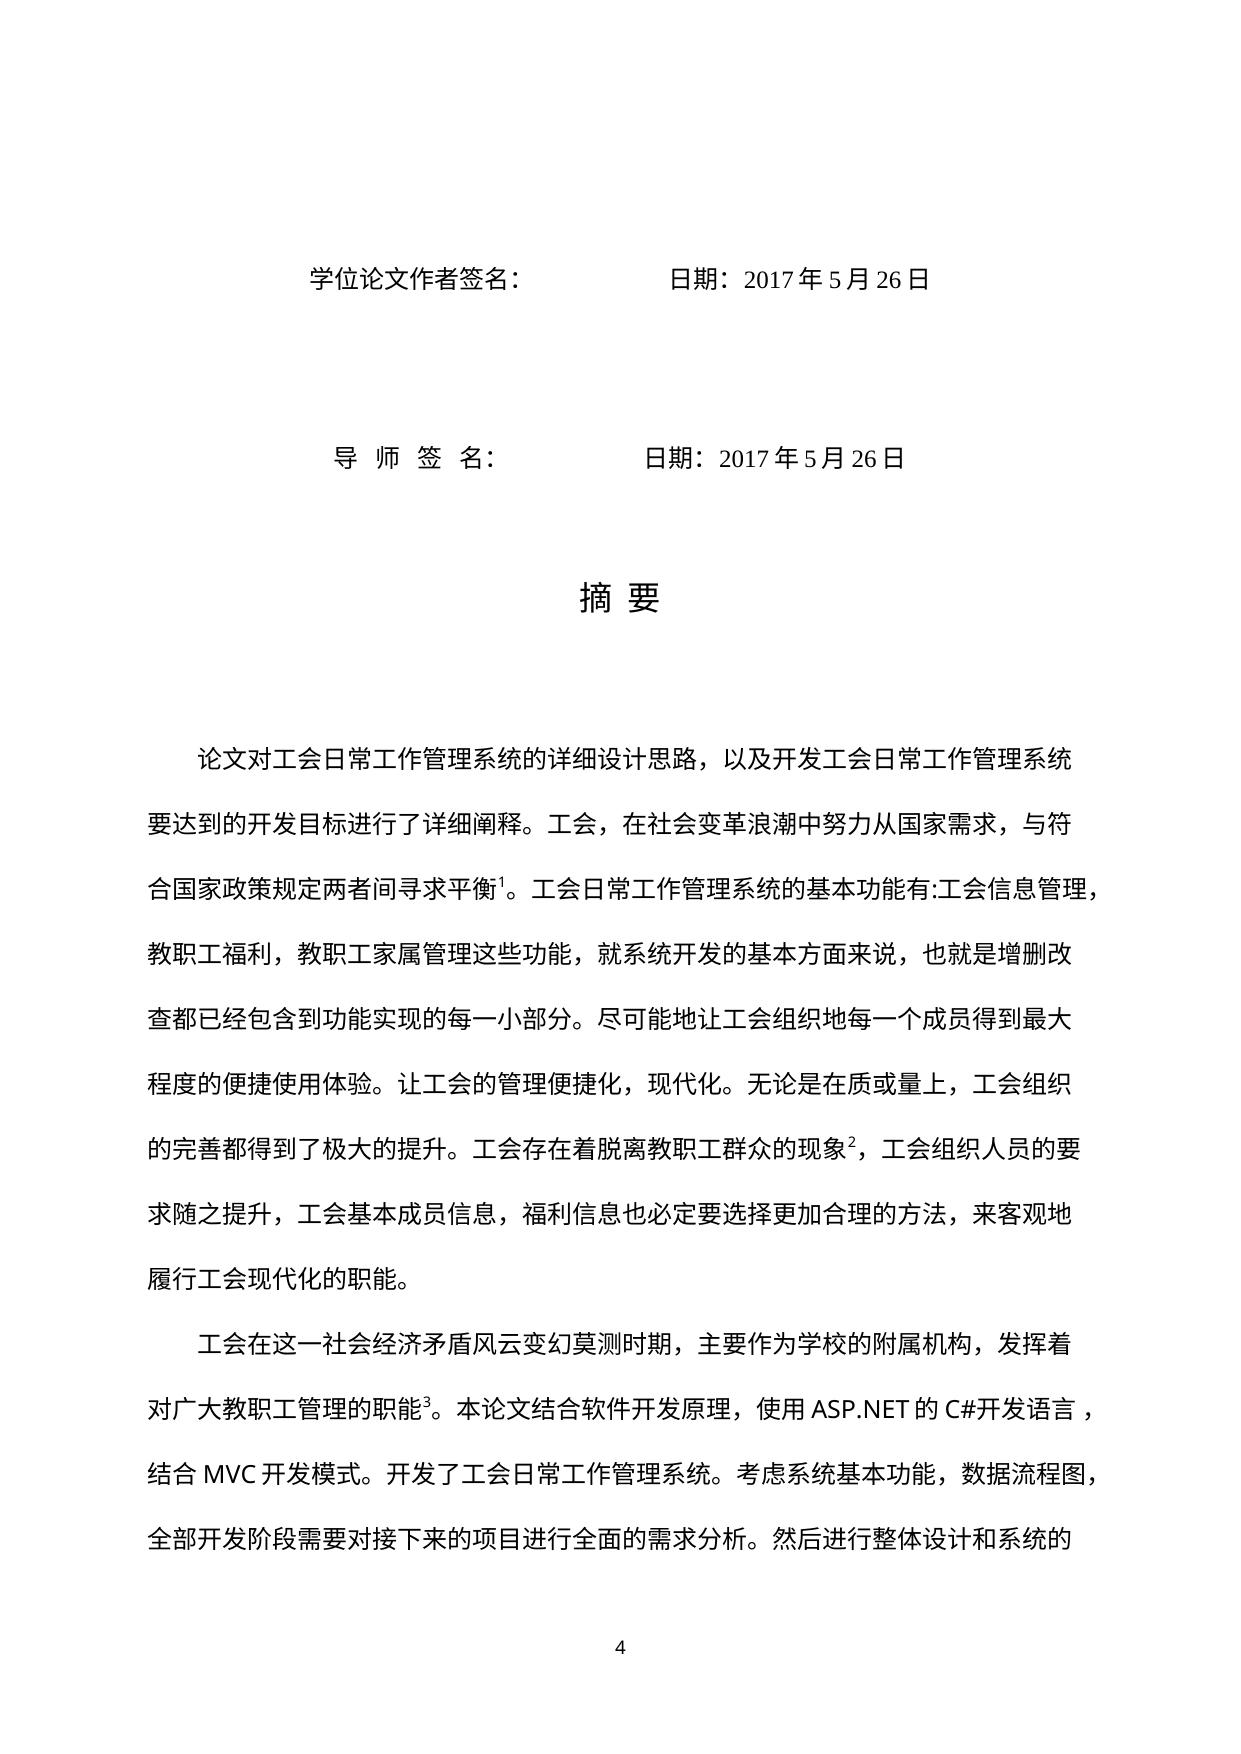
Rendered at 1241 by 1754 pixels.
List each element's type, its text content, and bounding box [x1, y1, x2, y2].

text 导师签名： 日期：2017年5月26日 [148, 424, 1092, 489]
text 摘 要 [148, 563, 1092, 628]
text 论文对工会日常工作管理系统的详细设计思路，以及开发工会日常工作管理系统要达到的开发目标进行了详细阐释。工会，在社会变革浪潮中努力从国家需求，与符合国家政策规定两者间寻求平衡。工会日常工作管理系统的基本功能有:工会信息管理，教职工福利，教职工家属管理这些功能，就系统开发的基本方面来说，也就是增删改查都已经包含到功能实现的每一小部分。尽可能地让工会组织地每一个成员得到最大程度的便捷使用体验。让工会的管理便捷化，现代化。无论是在质或量上，工会组织的完善都得到了极大的提升。工会存在着脱离教职工群众的现象，工会组织人员的要求随之提升，工会基本成员信息，福利信息也必定要选择更加合理的方法，来客观地履行工会现代化的职能。 [148, 726, 1092, 1311]
text 学位论文作者签名： 日期：2017年5月26日 [148, 245, 1092, 310]
